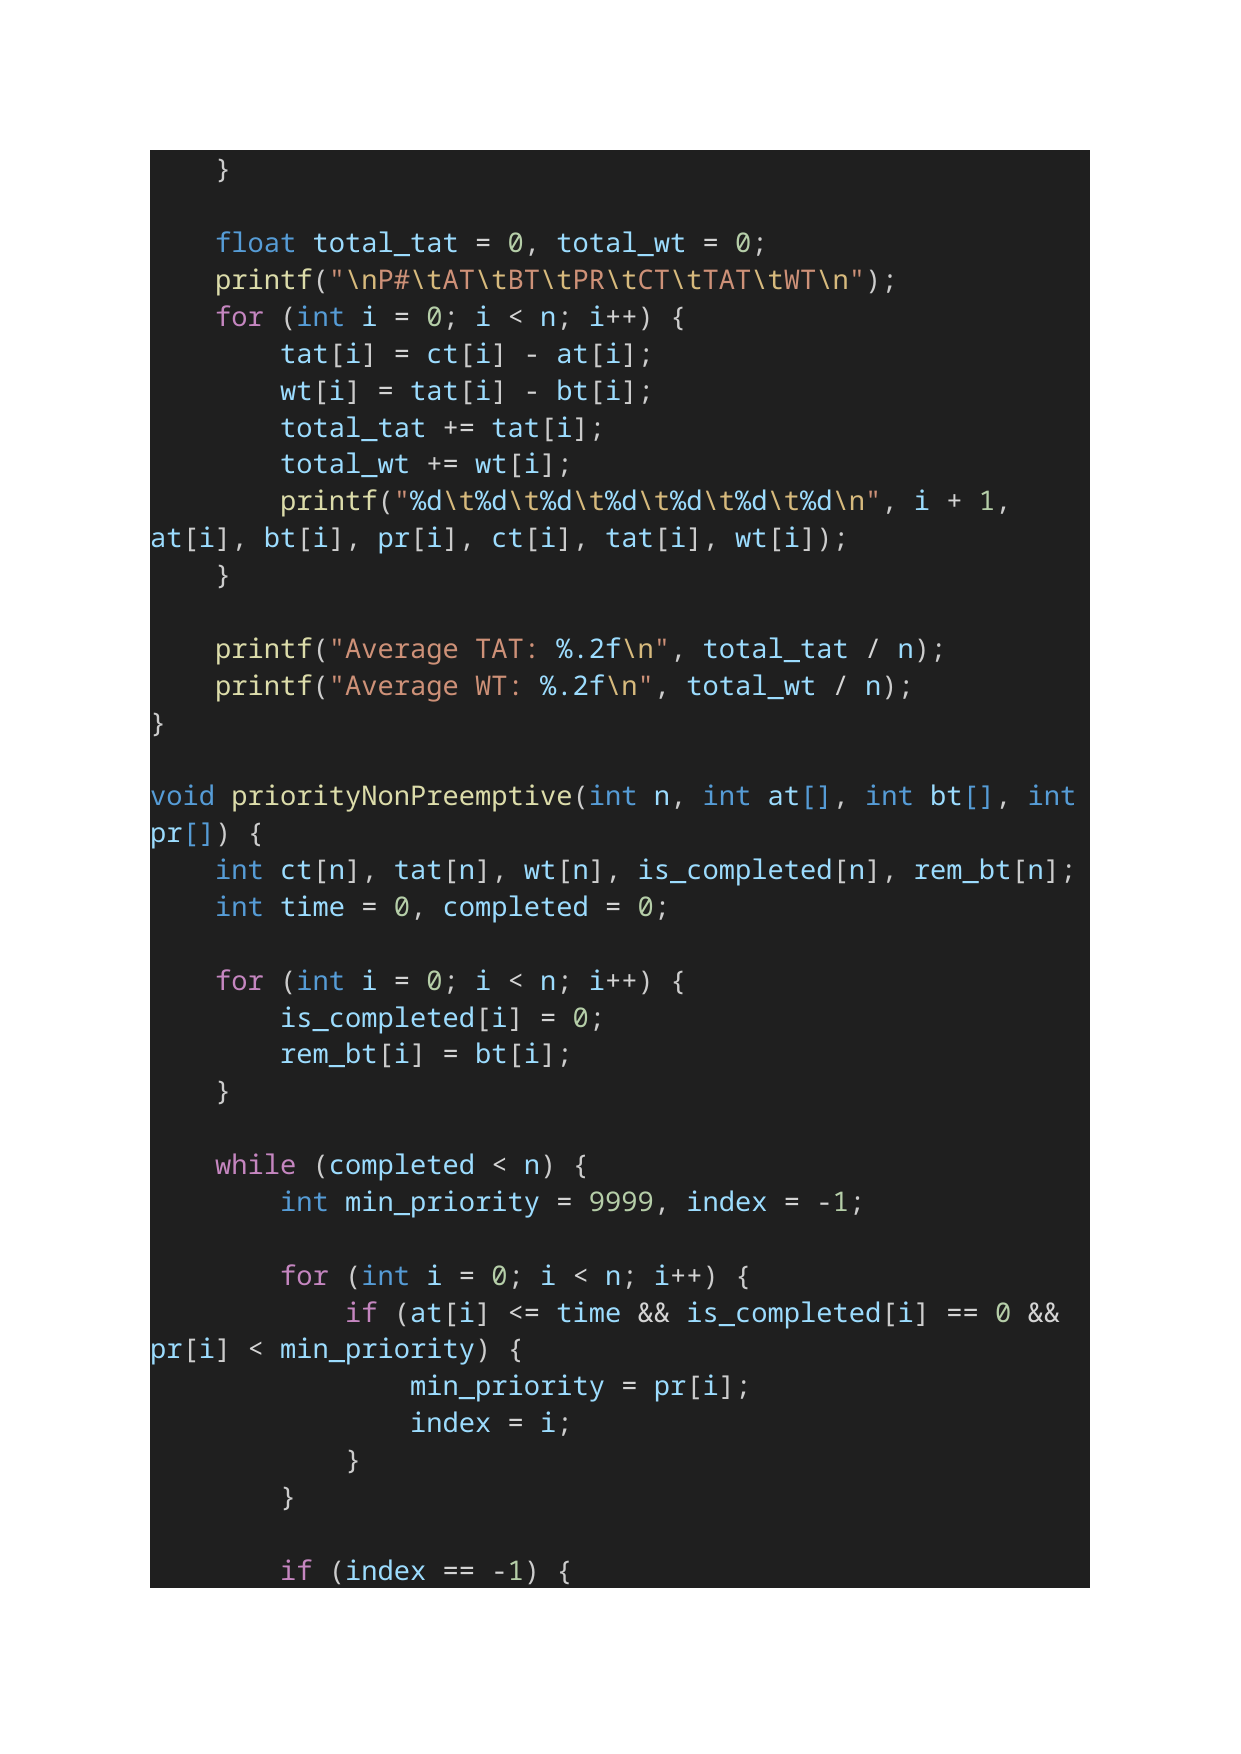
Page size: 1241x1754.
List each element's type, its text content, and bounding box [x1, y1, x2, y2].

text for (int i = 0; i < n; i++) { [150, 1256, 1090, 1293]
text printf("%d\t%d\t%d\t%d\t%d\t%d\t%d\n", i + 1, at[i], bt[i], pr[i], ct[i], tat[i], wt[i]); [150, 482, 1090, 556]
text tat[i] = ct[i] - at[i]; [150, 334, 1090, 371]
text total_tat += tat[i]; [150, 408, 1090, 445]
text index = i; [150, 1404, 1090, 1441]
text rem_bt[i] = bt[i]; [150, 1035, 1090, 1072]
text is_completed[i] = 0; [150, 998, 1090, 1035]
text } [150, 1477, 1090, 1514]
text int ct[n], tat[n], wt[n], is_completed[n], rem_bt[n]; [150, 851, 1090, 887]
text } [150, 556, 1090, 592]
text int min_priority = 9999, index = -1; [150, 1182, 1090, 1219]
text } [150, 150, 1090, 187]
text wt[i] = tat[i] - bt[i]; [150, 371, 1090, 408]
text int time = 0, completed = 0; [150, 887, 1090, 924]
text while (completed < n) { [150, 1146, 1090, 1182]
text } [150, 1441, 1090, 1477]
text for (int i = 0; i < n; i++) { [150, 297, 1090, 334]
text min_priority = pr[i]; [150, 1367, 1090, 1404]
text } [150, 1072, 1090, 1109]
text for (int i = 0; i < n; i++) { [150, 961, 1090, 998]
text void priorityNonPreemptive(int n, int at[], int bt[], int pr[]) { [150, 777, 1090, 851]
text total_wt += wt[i]; [150, 445, 1090, 482]
text } [150, 703, 1090, 740]
text printf("\nP#\tAT\tBT\tPR\tCT\tTAT\tWT\n"); [150, 261, 1090, 297]
text if (index == -1) { [150, 1551, 1090, 1588]
text printf("Average WT: %.2f\n", total_wt / n); [150, 666, 1090, 703]
text printf("Average TAT: %.2f\n", total_tat / n); [150, 629, 1090, 666]
text float total_tat = 0, total_wt = 0; [150, 224, 1090, 261]
text if (at[i] <= time && is_completed[i] == 0 && pr[i] < min_priority) { [150, 1293, 1090, 1367]
